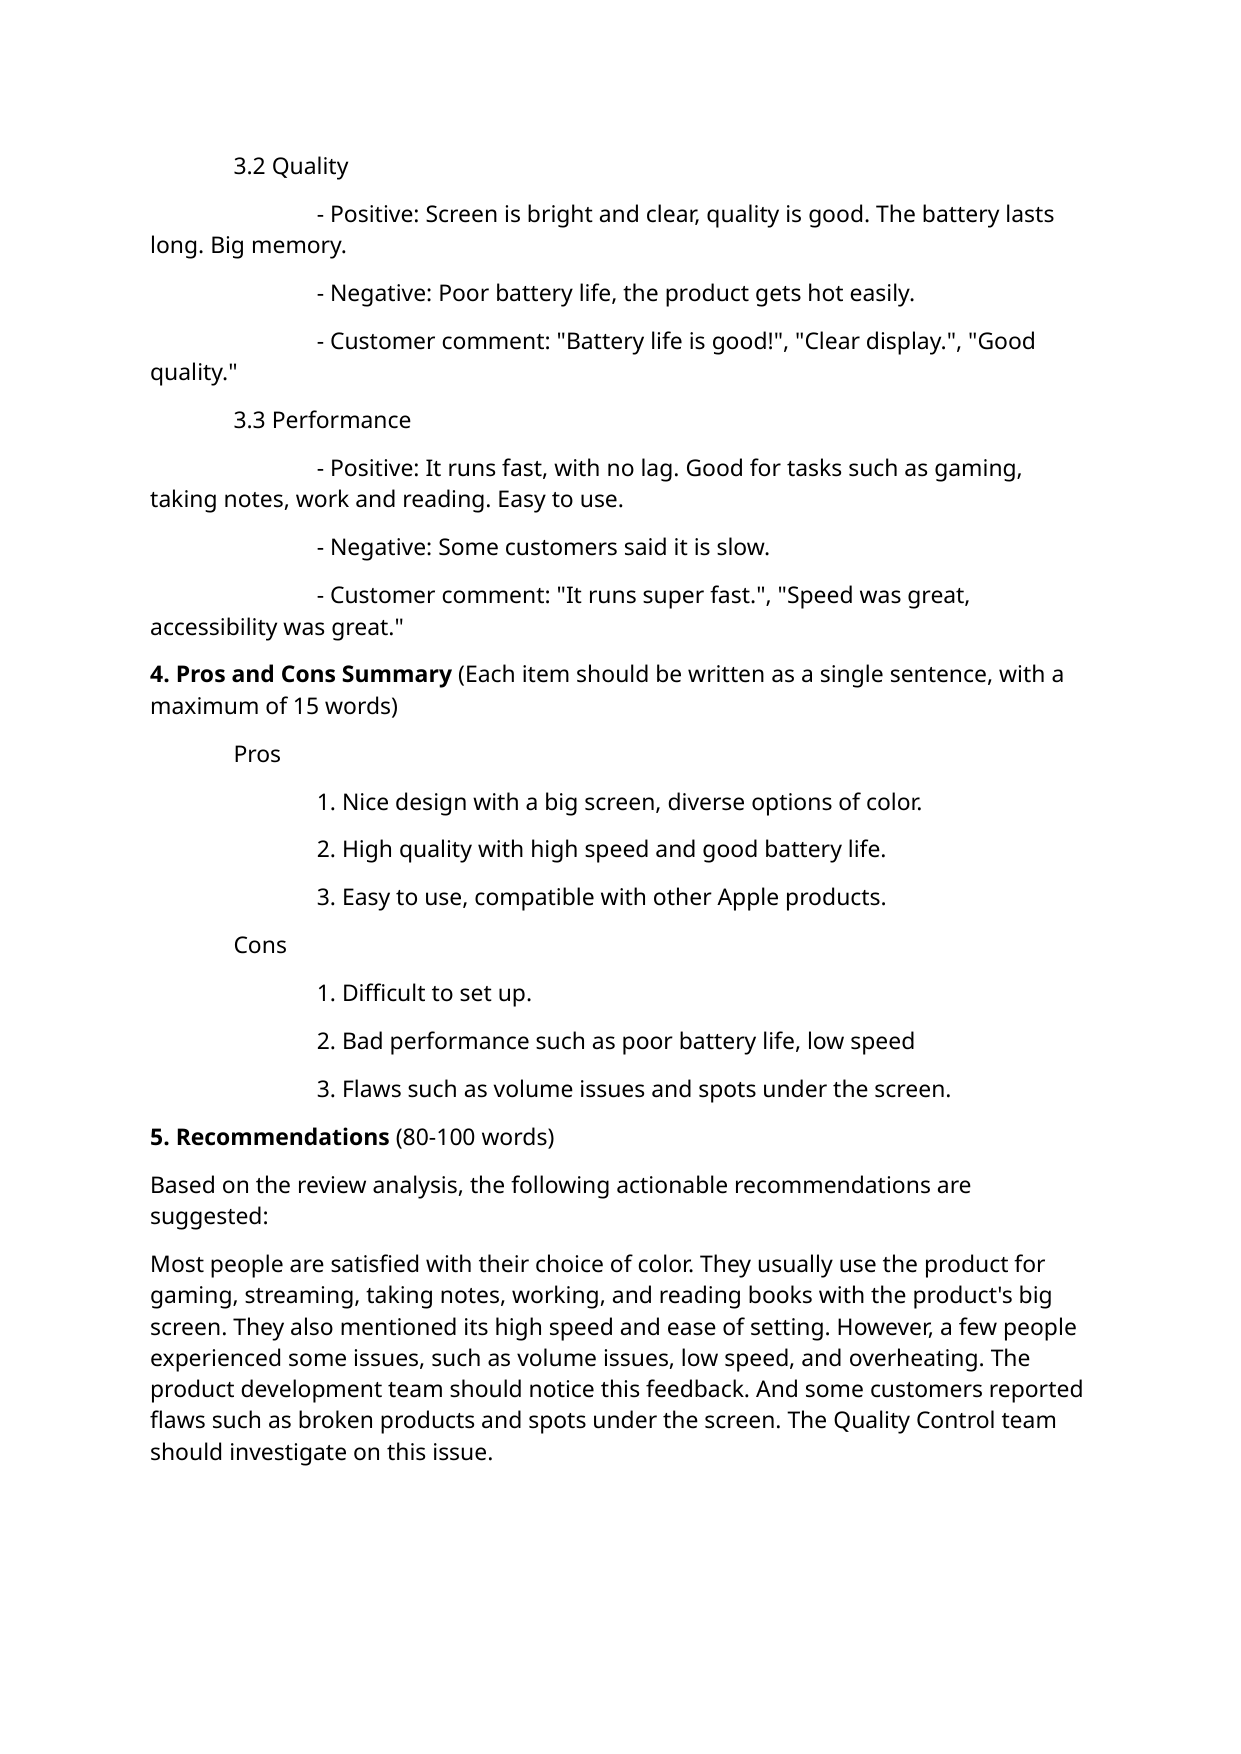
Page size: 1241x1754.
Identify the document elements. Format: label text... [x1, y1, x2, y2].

text - Positive: Screen is bright and clear, quality is good. The battery lasts long. Big memory. [150, 198, 1090, 260]
text 2. High quality with high speed and good battery life. [150, 833, 1090, 864]
text - Customer comment: "Battery life is good!", "Clear display.", "Good quality." [150, 325, 1090, 387]
text 3. Easy to use, compatible with other Apple products. [150, 881, 1090, 912]
text - Customer comment: "It runs super fast.", "Speed was great, accessibility was great." [150, 579, 1090, 642]
text 3.3 Performance [150, 404, 1090, 435]
text - Positive: It runs fast, with no lag. Good for tasks such as gaming, taking notes, work and reading. Easy to use. [150, 452, 1090, 514]
text 3. Flaws such as volume issues and spots under the screen. [150, 1073, 1090, 1104]
text - Negative: Some customers said it is slow. [150, 531, 1090, 562]
text Pros [150, 737, 1090, 769]
text 1. Difficult to set up. [150, 977, 1090, 1008]
text Most people are satisfied with their choice of color. They usually use the product for gaming, streaming, taking notes, working, and reading books with the product's big screen. They also mentioned its high speed and ease of setting. However, a few people experienced some issues, such as volume issues, low speed, and overheating. The product development team should notice this feedback. And some customers reported flaws such as broken products and spots under the screen. The Quality Control team should investigate on this issue. [150, 1248, 1090, 1467]
text 4. Pros and Cons Summary (Each item should be written as a single sentence, with a maximum of 15 words) [150, 658, 1090, 721]
text Cons [150, 929, 1090, 960]
text 1. Nice design with a big screen, diverse options of color. [150, 785, 1090, 817]
text Based on the review analysis, the following actionable recommendations are suggested: [150, 1169, 1090, 1231]
text - Negative: Poor battery life, the product gets hot easily. [150, 277, 1090, 308]
text 5. Recommendations (80-100 words) [150, 1121, 1090, 1152]
text 3.2 Quality [150, 150, 1090, 181]
text 2. Bad performance such as poor battery life, low speed [150, 1025, 1090, 1056]
